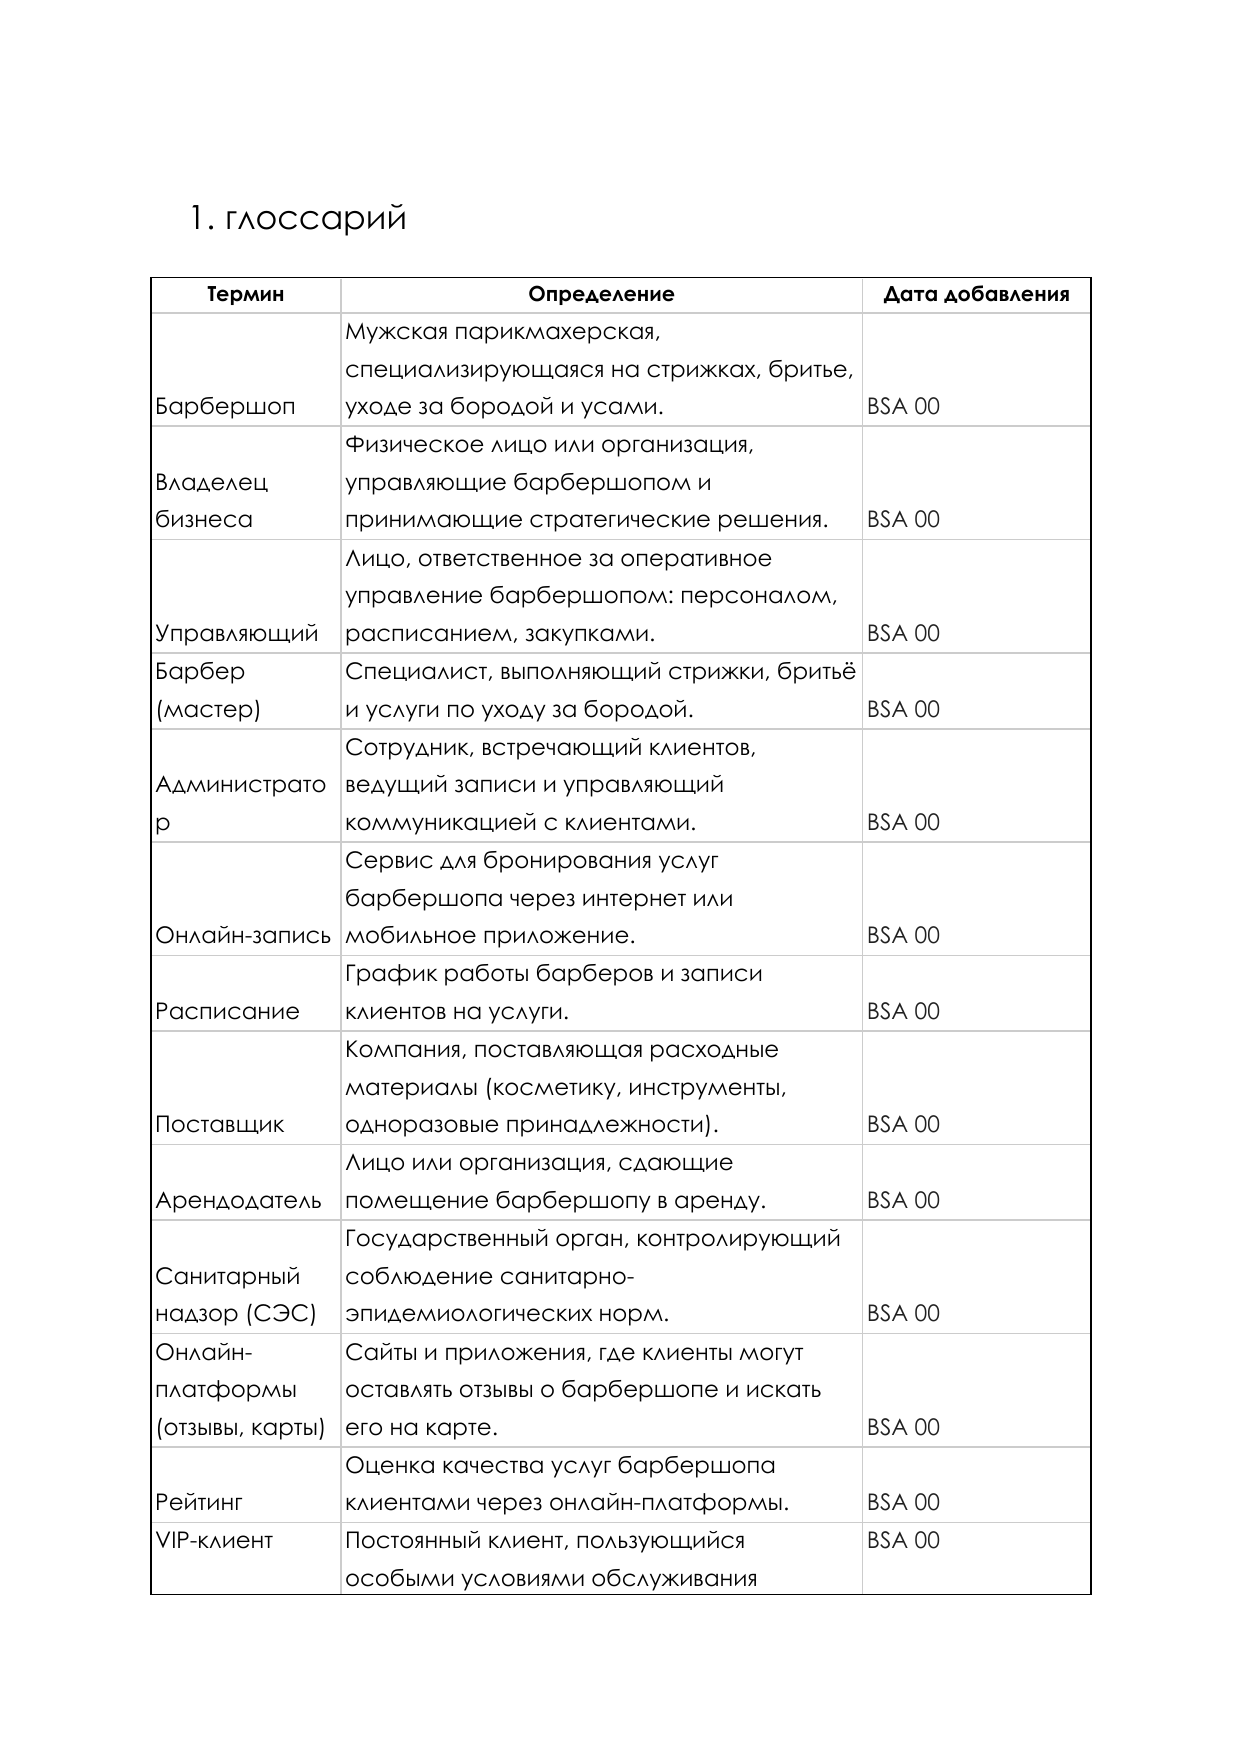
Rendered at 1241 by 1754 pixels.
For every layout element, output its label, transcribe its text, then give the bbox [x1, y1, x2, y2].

table_cell Сотрудник, встречающий клиентов, ведущий записи и управляющий коммуникацией с клиентами. [342, 730, 862, 841]
table_cell BSA 00 [863, 1448, 1090, 1522]
table_cell BSA 00 [863, 654, 1090, 728]
table_cell Санитарный надзор (СЭС) [152, 1221, 340, 1333]
table_cell Специалист, выполняющий стрижки, бритьё и услуги по уходу за бородой. [342, 654, 862, 728]
table_cell Оценка качества услуг барбершопа клиентами через онлайн-платформы. [342, 1448, 862, 1522]
table_cell Мужская парикмахерская, специализирующаяся на стрижках, бритье, уходе за бородой и усами. [342, 314, 862, 425]
table_cell Онлайн-платформы (отзывы, карты) [152, 1334, 340, 1446]
table_cell Администратор [152, 730, 340, 841]
table_cell График работы барберов и записи клиентов на услуги. [342, 956, 862, 1030]
table_cell Сервис для бронирования услуг барбершопа через интернет или мобильное приложение. [342, 843, 862, 954]
table_cell BSA 00 [863, 1523, 1090, 1593]
table_cell BSA 00 [863, 1334, 1090, 1446]
table_cell BSA 00 [863, 730, 1090, 841]
table_header Дата добавления [863, 278, 1090, 312]
table_cell Барбер (мастер) [152, 654, 340, 728]
table_cell Управляющий [152, 540, 340, 652]
table_cell BSA 00 [863, 1221, 1090, 1333]
table_cell BSA 00 [863, 1032, 1090, 1143]
table_cell Поставщик [152, 1032, 340, 1143]
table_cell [342, 1523, 862, 1593]
table_header Термин [152, 278, 341, 312]
table_cell BSA 00 [863, 540, 1090, 652]
subtitle глоссарий [187, 192, 1090, 239]
table_cell Барбершоп [152, 314, 340, 425]
table_cell BSA 00 [863, 843, 1090, 954]
table_cell Сайты и приложения, где клиенты могут оставлять отзывы о барбершопе и искать его на карте. [342, 1334, 862, 1446]
table_cell Онлайн-запись [152, 843, 340, 954]
table_header Определение [342, 278, 862, 312]
table_cell VIP-клиент [152, 1523, 340, 1593]
table_cell Владелец бизнеса [152, 427, 340, 539]
table_cell Рейтинг [152, 1448, 340, 1522]
table_cell BSA 00 [863, 956, 1090, 1030]
table_cell Лицо или организация, сдающие помещение барбершопу в аренду. [342, 1145, 862, 1219]
table_cell BSA 00 [863, 314, 1090, 425]
table_cell Компания, поставляющая расходные материалы (косметику, инструменты, одноразовые принадлежности). [342, 1032, 862, 1143]
table_cell Лицо, ответственное за оперативное управление барбершопом: персоналом, расписанием, закупками. [342, 540, 862, 652]
table_cell Физическое лицо или организация, управляющие барбершопом и принимающие стратегические решения. [342, 427, 862, 539]
table_cell Государственный орган, контролирующий соблюдение санитарно-эпидемиологических норм. [342, 1221, 862, 1333]
table_cell BSA 00 [863, 427, 1090, 539]
table_cell BSA 00 [863, 1145, 1090, 1219]
table_cell Расписание [152, 956, 340, 1030]
table_cell Арендодатель [152, 1145, 340, 1219]
